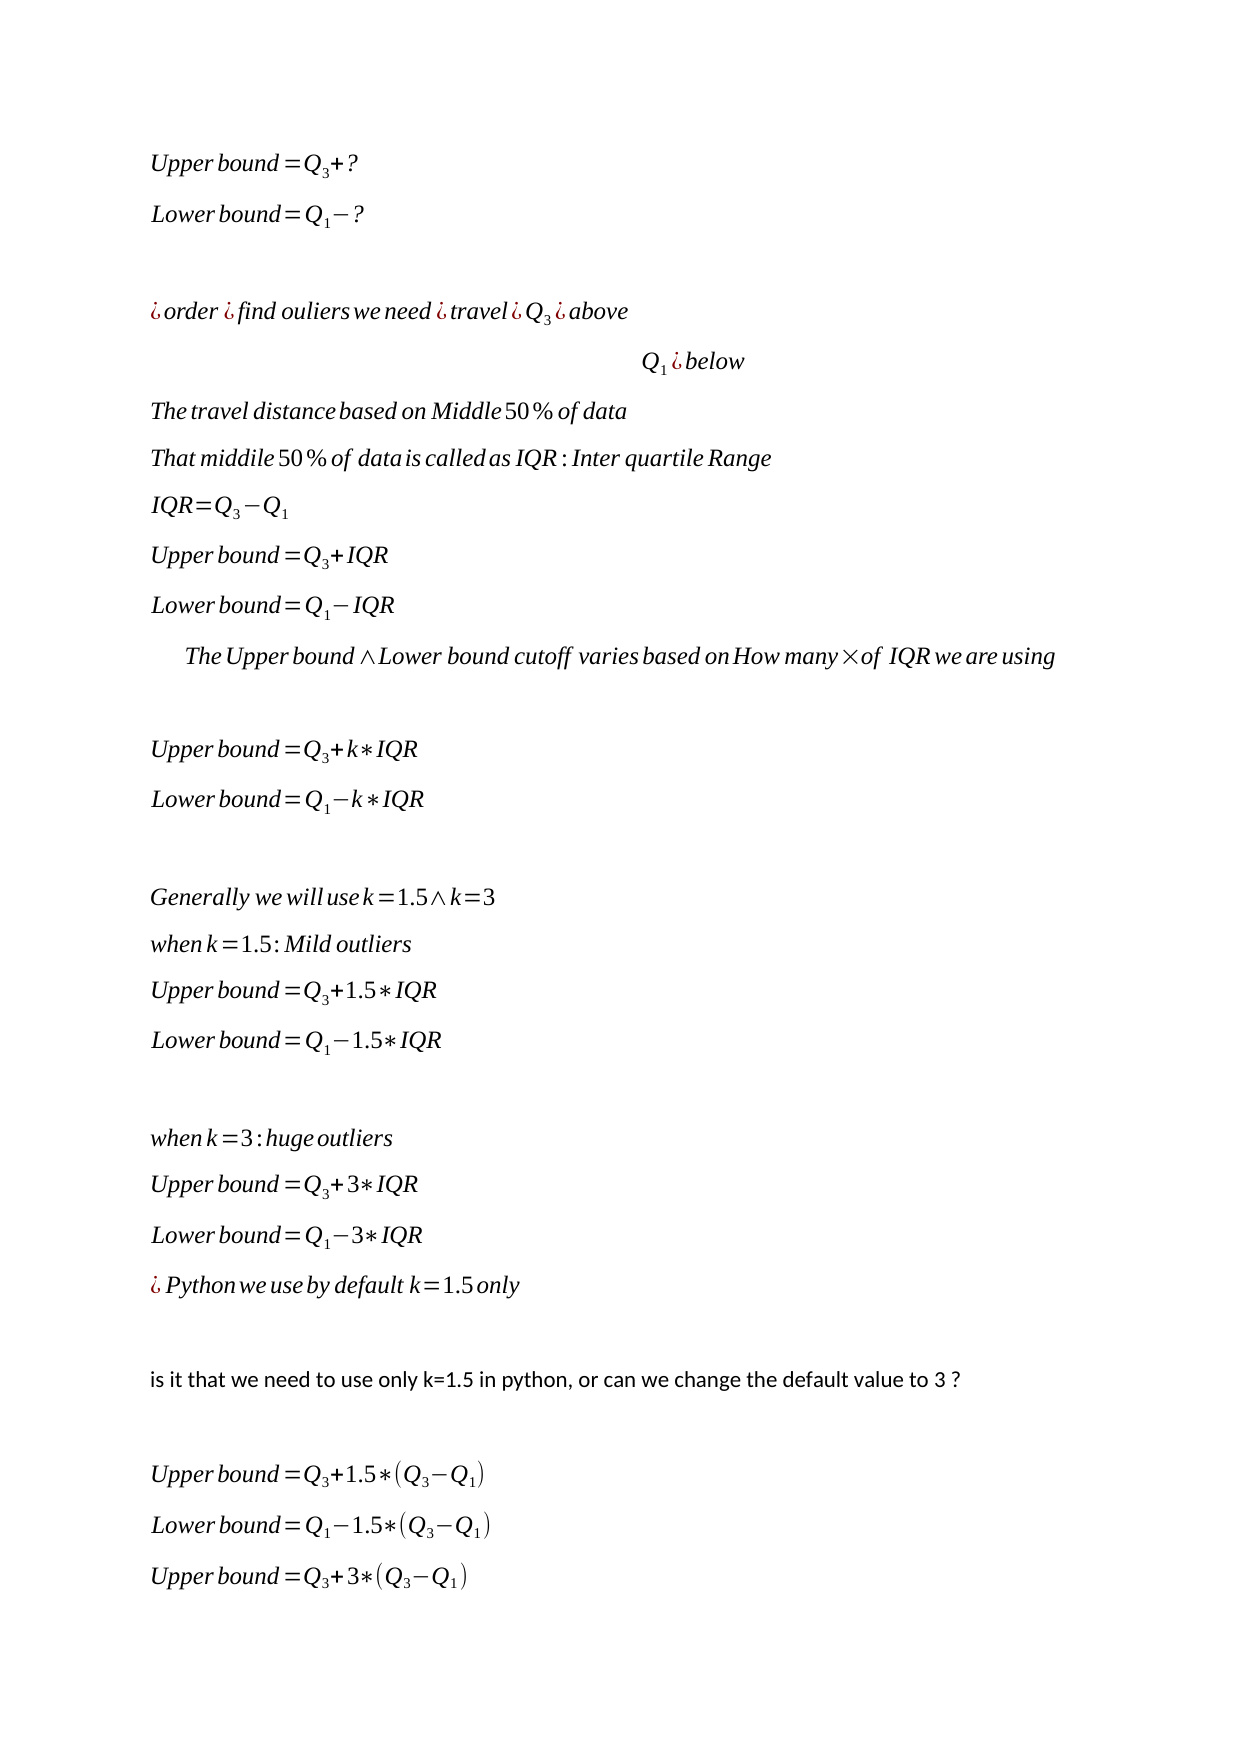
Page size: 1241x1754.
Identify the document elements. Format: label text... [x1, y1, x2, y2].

text is it that we need to use only k=1.5 in python, or can we change the default value to 3 ? [150, 1365, 1090, 1393]
